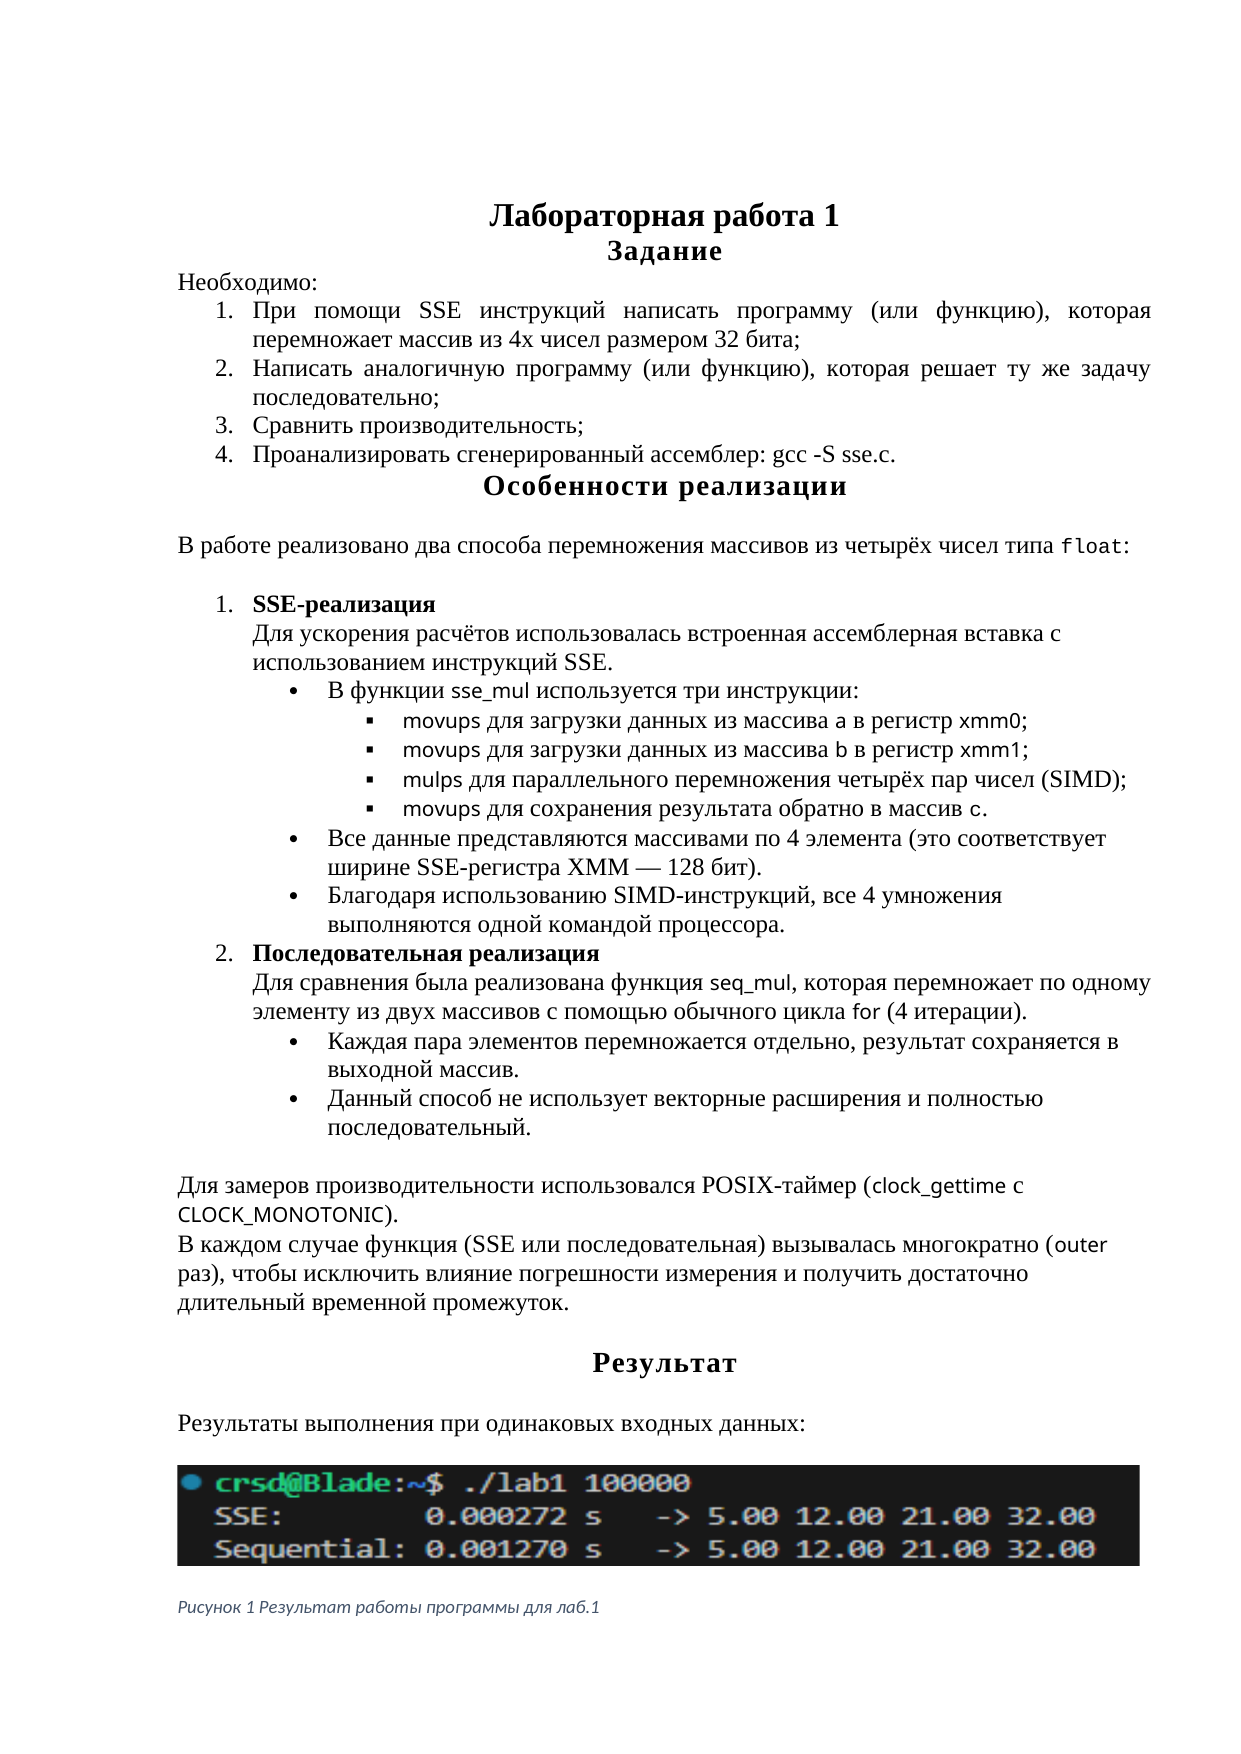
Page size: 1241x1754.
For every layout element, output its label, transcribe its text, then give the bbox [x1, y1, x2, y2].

subtitle Результат [177, 1345, 1152, 1379]
text В работе реализовано два способа перемножения массивов из четырёх чисел типа float: [177, 531, 1152, 560]
list Сравнить производительность; [215, 410, 1152, 439]
list movups для загрузки данных из массива a в регистр xmm0; [365, 705, 1152, 734]
list mulps для параллельного перемножения четырёх пар чисел (SIMD); [365, 764, 1152, 793]
list Каждая пара элементов перемножается отдельно, результат сохраняется в выходной массив. [290, 1026, 1152, 1083]
list movups для сохранения результата обратно в массив c. [365, 793, 1152, 823]
list movups для загрузки данных из массива b в регистр xmm1; [365, 734, 1152, 764]
list Данный способ не использует векторные расширения и полностью последовательный. [290, 1083, 1152, 1141]
text Необходимо: [177, 267, 1152, 295]
subtitle Лабораторная работа 1 [177, 195, 1152, 233]
picture [177, 1465, 1140, 1566]
subtitle Особенности реализации [177, 468, 1152, 501]
list Благодаря использованию SIMD-инструкций, все 4 умножения выполняются одной командой процессора. [290, 881, 1152, 938]
list При помощи SSE инструкций написать программу (или функцию), которая перемножает массив из 4х чисел размером 32 бита; [215, 295, 1152, 353]
list Написать аналогичную программу (или функцию), которая решает ту же задачу последовательно; [215, 353, 1152, 410]
list SSE-реализация Для ускорения расчётов использовалась встроенная ассемблерная вставка с использованием инструкций SSE. [215, 589, 1152, 676]
list Проанализировать сгенерированный ассемблер: gcc -S sse.c. [215, 439, 1152, 468]
subtitle Задание [177, 233, 1152, 267]
list Все данные представляются массивами по 4 элемента (это соответствует ширине SSE-регистра XMM — 128 бит). [290, 823, 1152, 881]
list В функции sse_mul используется три инструкции: [290, 676, 1152, 705]
text Для замеров производительности использовался POSIX-таймер (clock_gettime с CLOCK_MONOTONIC). В каждом случае функция (SSE или последовательная) вызывалась многократно (outer раз), чтобы исключить влияние погрешности измерения и получить достаточно длительный временной промежуток. [177, 1170, 1152, 1316]
list Последовательная реализация Для сравнения была реализована функция seq_mul, которая перемножает по одному элементу из двух массивов с помощью обычного цикла for (4 итерации). [215, 938, 1152, 1026]
text Результаты выполнения при одинаковых входных данных: [177, 1408, 1152, 1437]
